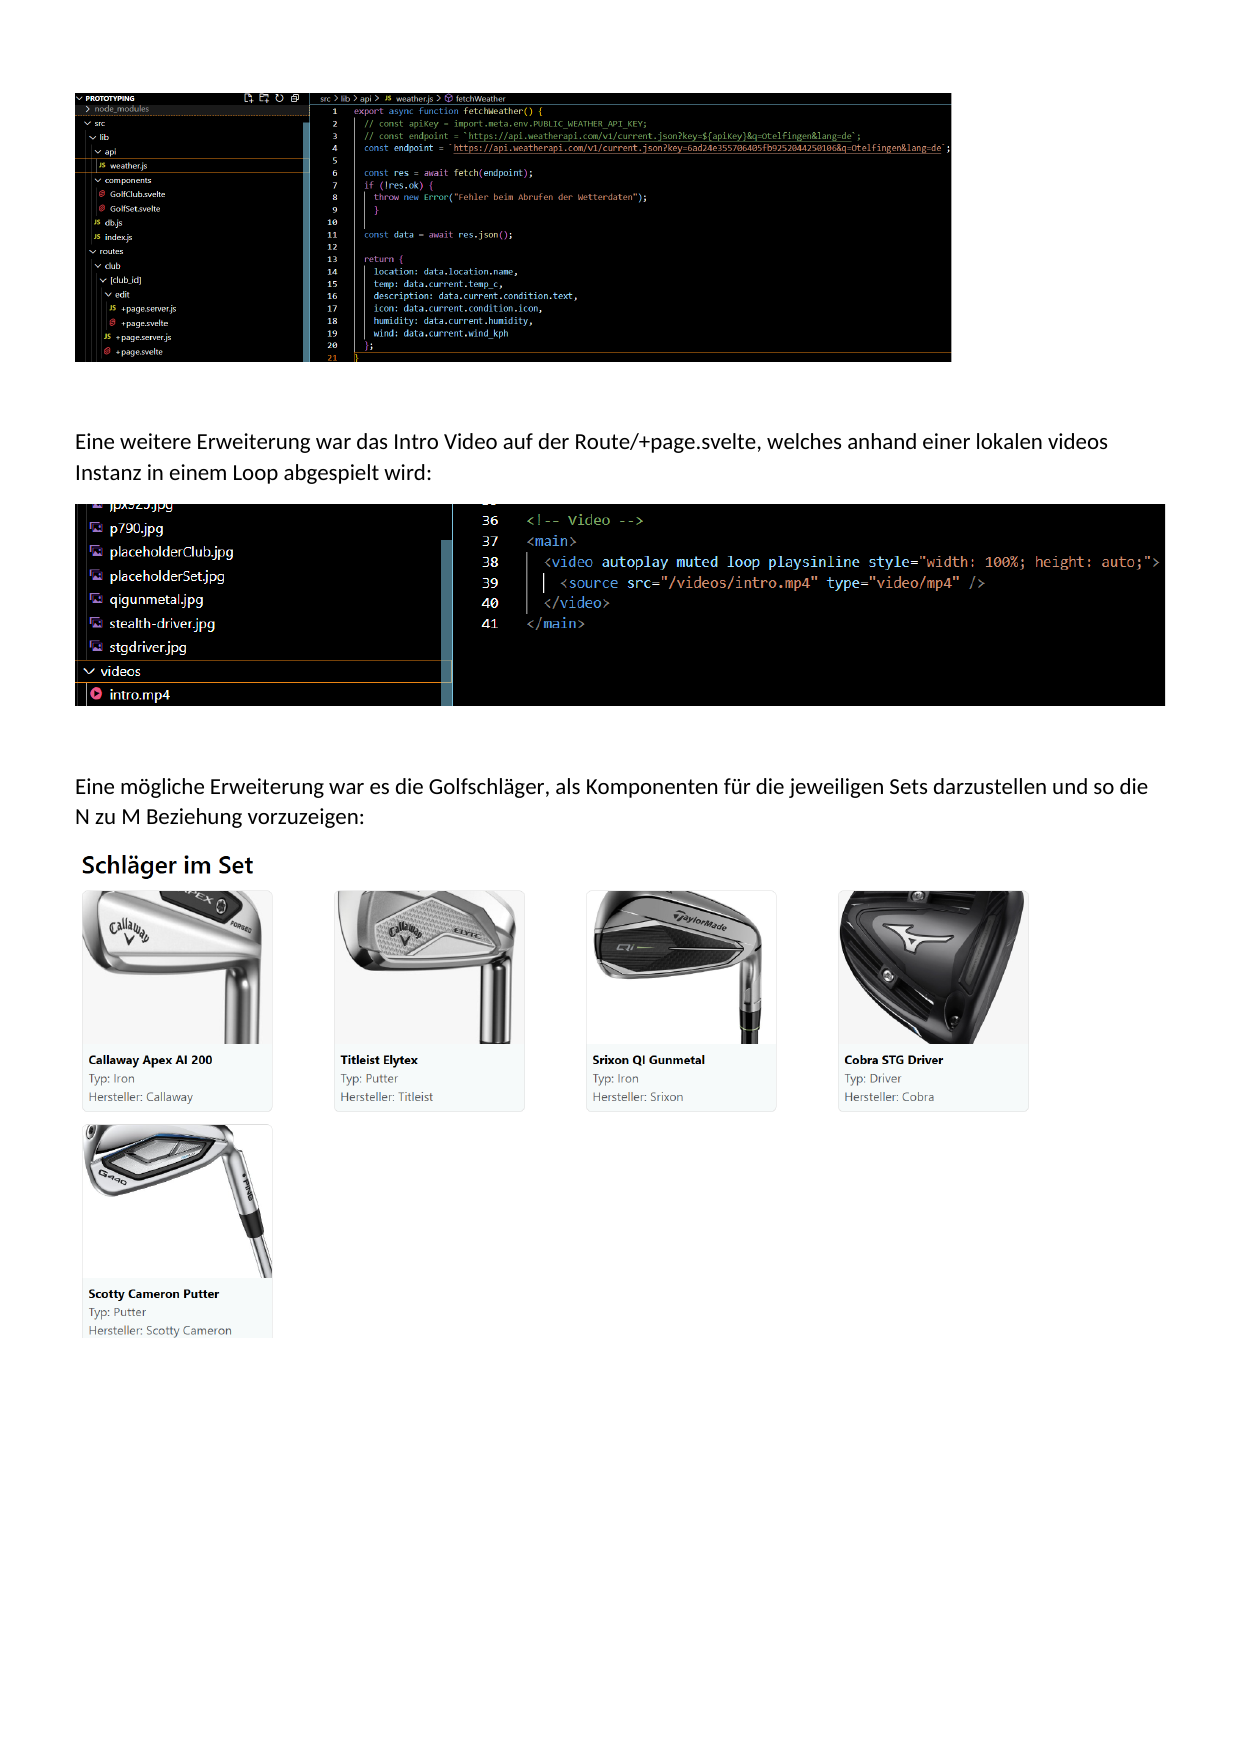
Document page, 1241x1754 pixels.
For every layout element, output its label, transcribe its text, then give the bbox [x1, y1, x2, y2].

picture [75, 848, 1039, 1338]
picture [75, 504, 1166, 706]
text Eine mögliche Erweiterung war es die Golfschläger, als Komponenten für die jeweiligen Sets darzustellen und so die N zu M Beziehung vorzuzeigen: [75, 772, 1165, 830]
picture [75, 93, 952, 362]
text Eine weitere Erweiterung war das Intro Video auf der Route/+page.svelte, welches anhand einer lokalen videos Instanz in einem Loop abgespielt wird: [75, 427, 1165, 486]
